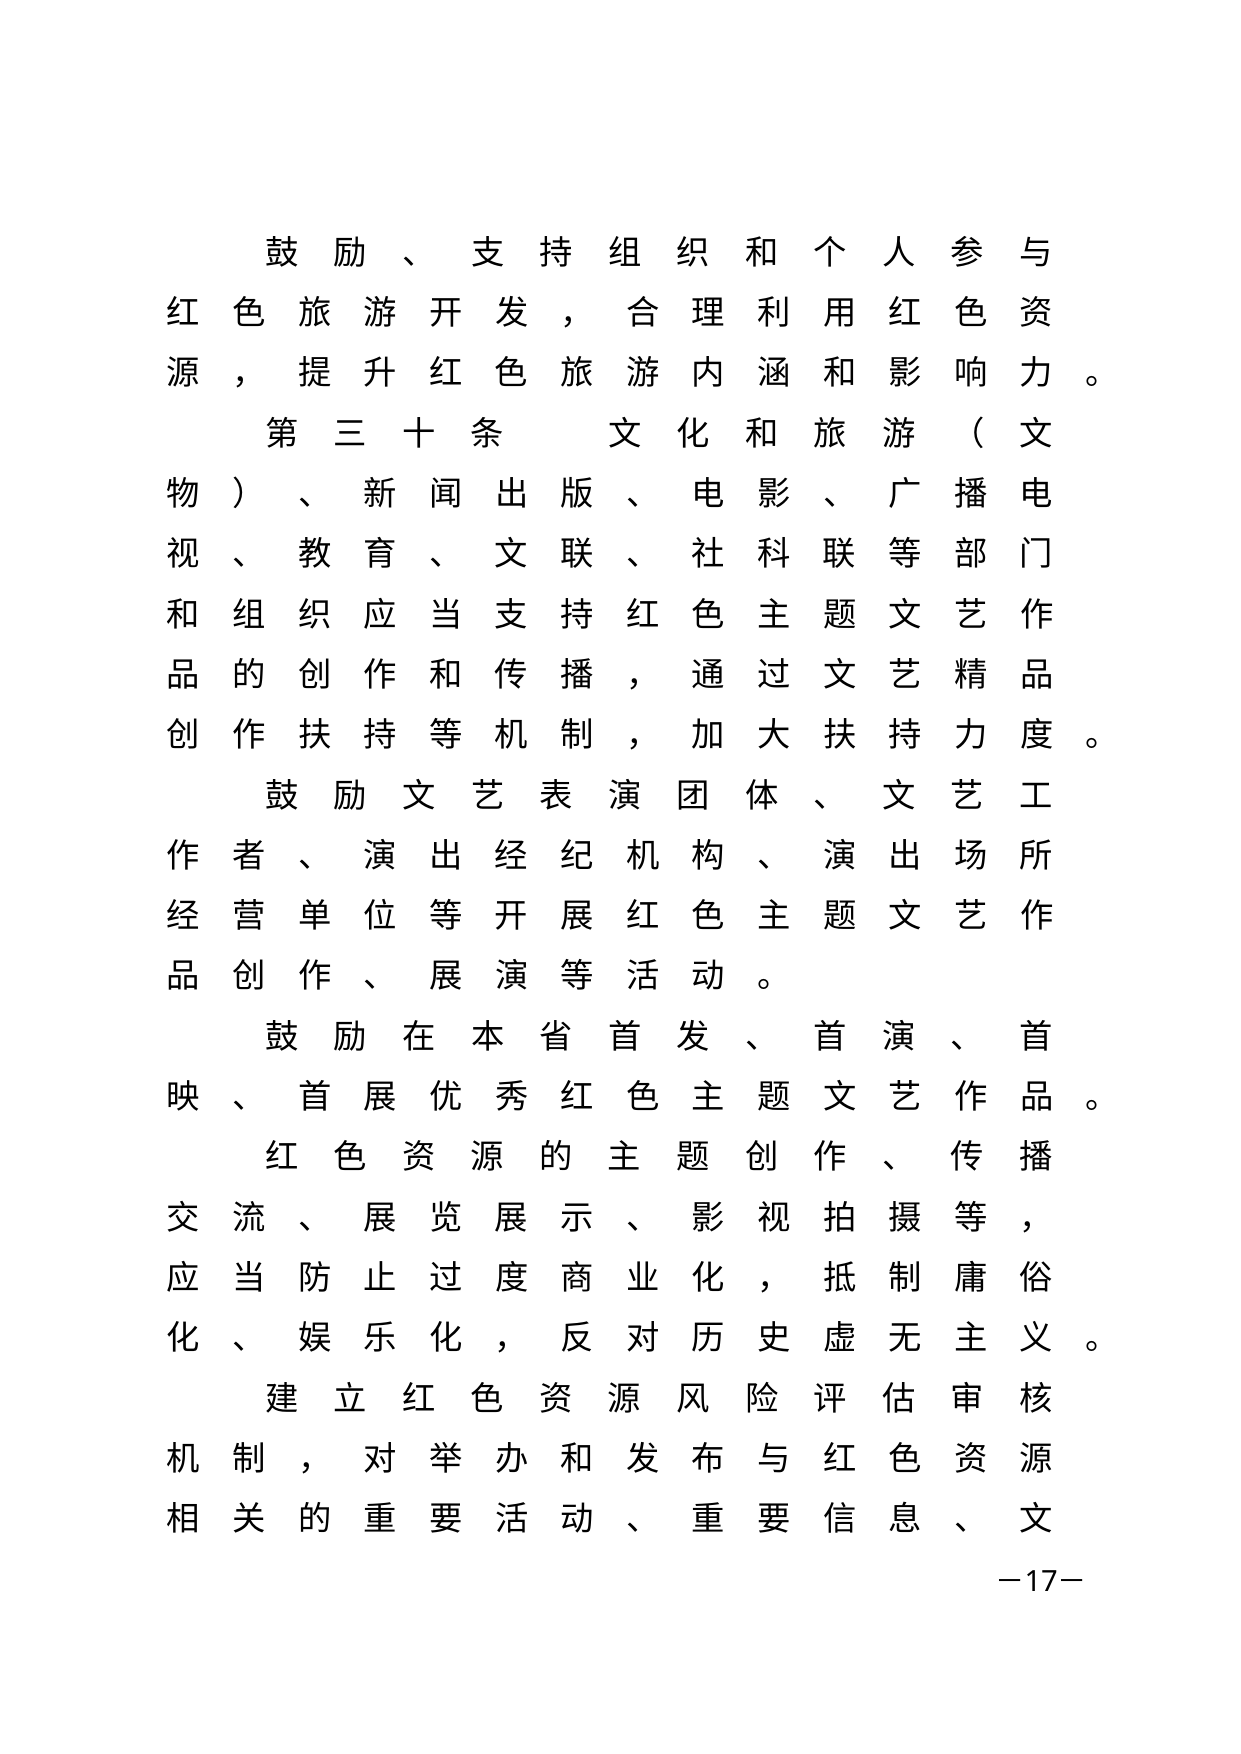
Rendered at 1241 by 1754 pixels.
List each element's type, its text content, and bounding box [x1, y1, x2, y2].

text 鼓励文艺表演团体、文艺工作者、演出经纪机构、演出场所经营单位等开展红色主题文艺作品创作、展演等活动。 [167, 762, 1085, 1003]
text 鼓励在本省首发、首演、首映、首展优秀红色主题文艺作品。 [167, 1003, 1085, 1124]
text 鼓励、支持组织和个人参与红色旅游开发，合理利用红色资源，提升红色旅游内涵和影响力。 [167, 219, 1085, 400]
text 建立红色资源风险评估审核机制，对举办和发布与红色资源相关的重要活动、重要信息、文艺作品等，主办方应当进行风险评估，并按照规定报批审核。 [167, 1365, 1085, 1546]
text 第三十条 文化和旅游（文物）、新闻出版、电影、广播电视、教育、文联、社科联等部门和组织应当支持红色主题文艺作品的创作和传播，通过文艺精品创作扶持等机制，加大扶持力度。 [167, 400, 1085, 762]
text 红色资源的主题创作、传播交流、展览展示、影视拍摄等，应当防止过度商业化，抵制庸俗化、娱乐化，反对历史虚无主义。 [167, 1124, 1085, 1365]
